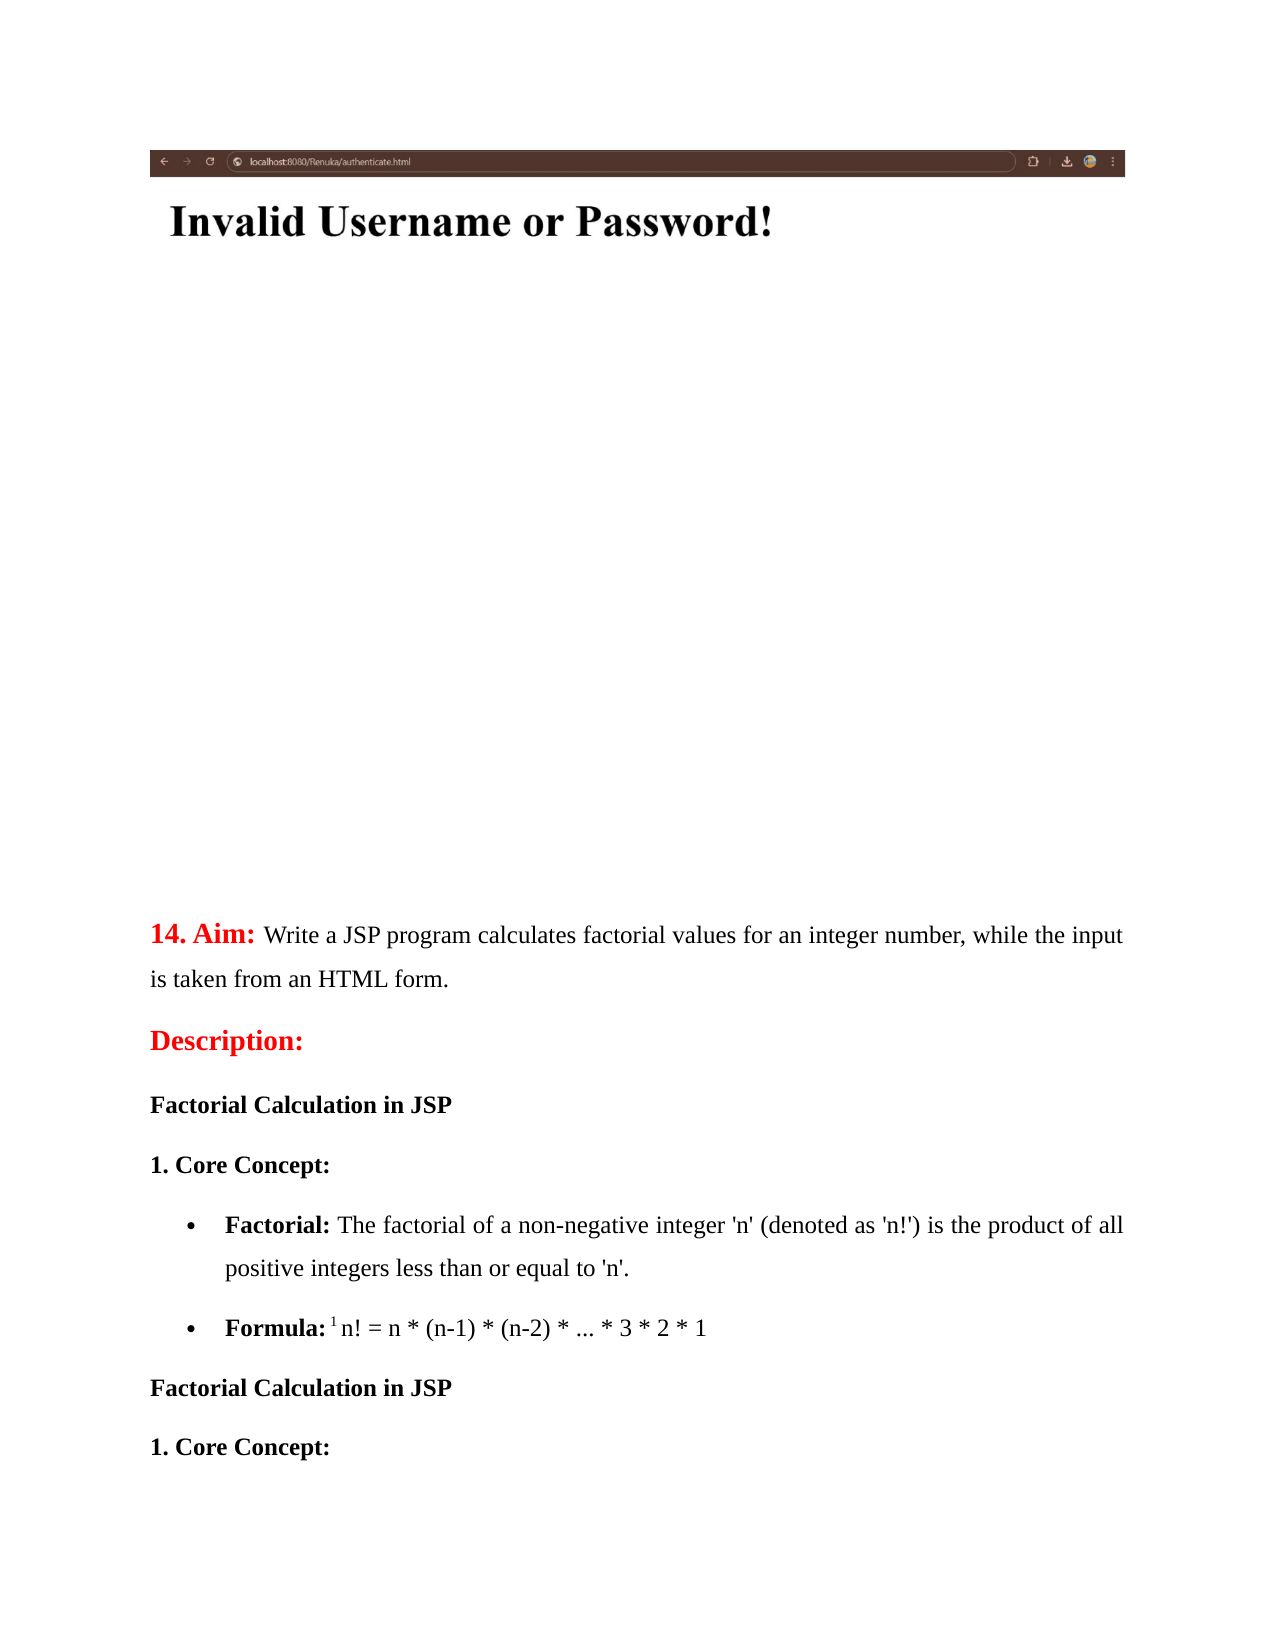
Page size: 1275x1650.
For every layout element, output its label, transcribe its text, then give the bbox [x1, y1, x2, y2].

text 1. Core Concept: [150, 1150, 1125, 1179]
text 14. Aim: Write a JSP program calculates factorial values for an integer number, while the input is taken from an HTML form. [150, 916, 1125, 992]
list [187, 1313, 1125, 1342]
text 1. Core Concept: [150, 1432, 1125, 1461]
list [187, 1210, 1125, 1282]
text Factorial Calculation in JSP [150, 1373, 1125, 1401]
text Description: [150, 1023, 1125, 1057]
picture [150, 150, 1125, 639]
text Factorial Calculation in JSP [150, 1090, 1125, 1119]
